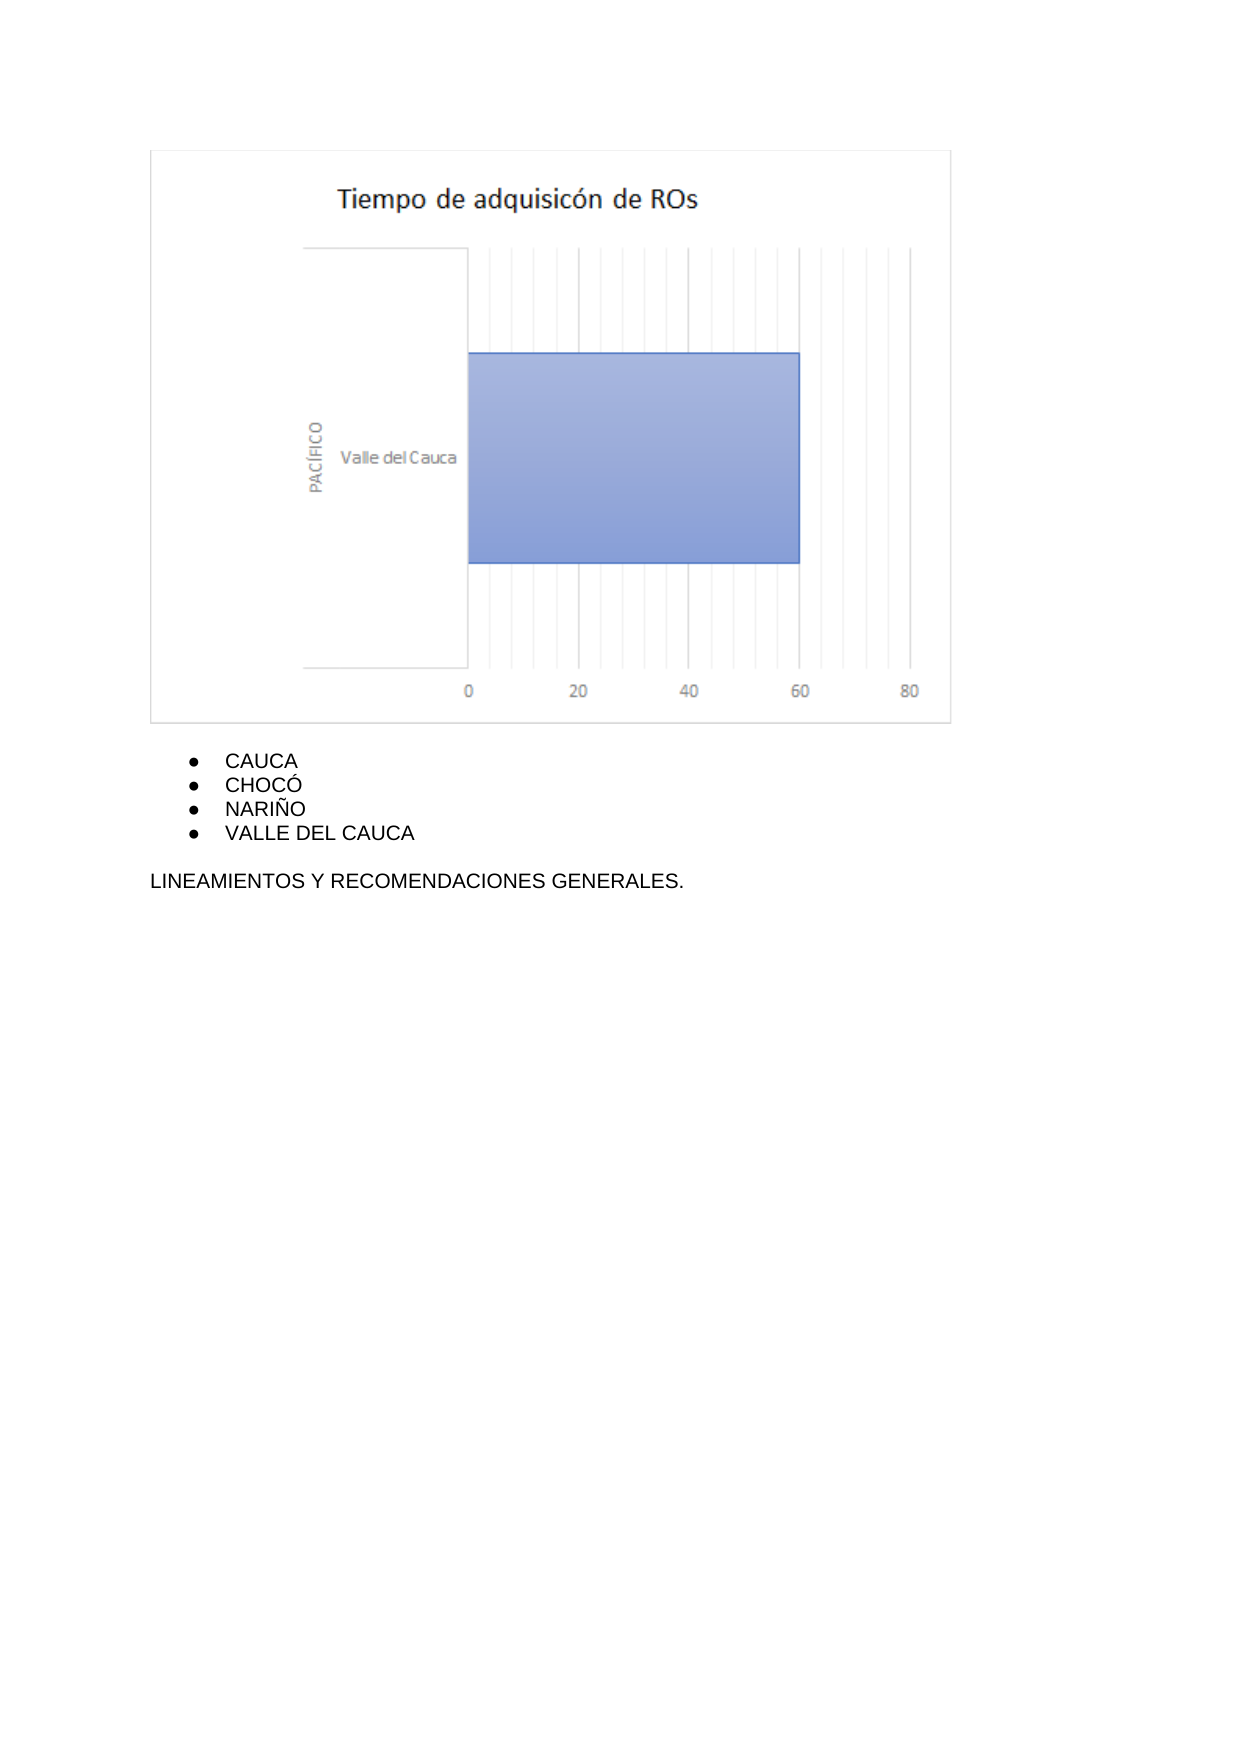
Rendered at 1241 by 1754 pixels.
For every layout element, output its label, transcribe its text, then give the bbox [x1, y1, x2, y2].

text LINEAMIENTOS Y RECOMENDACIONES GENERALES. [150, 869, 1090, 893]
list VALLE DEL CAUCA [187, 820, 1090, 844]
list CHOCÓ [187, 772, 1090, 796]
list CAUCA [187, 748, 1090, 772]
list NARIÑO [187, 796, 1090, 820]
picture [150, 150, 952, 724]
